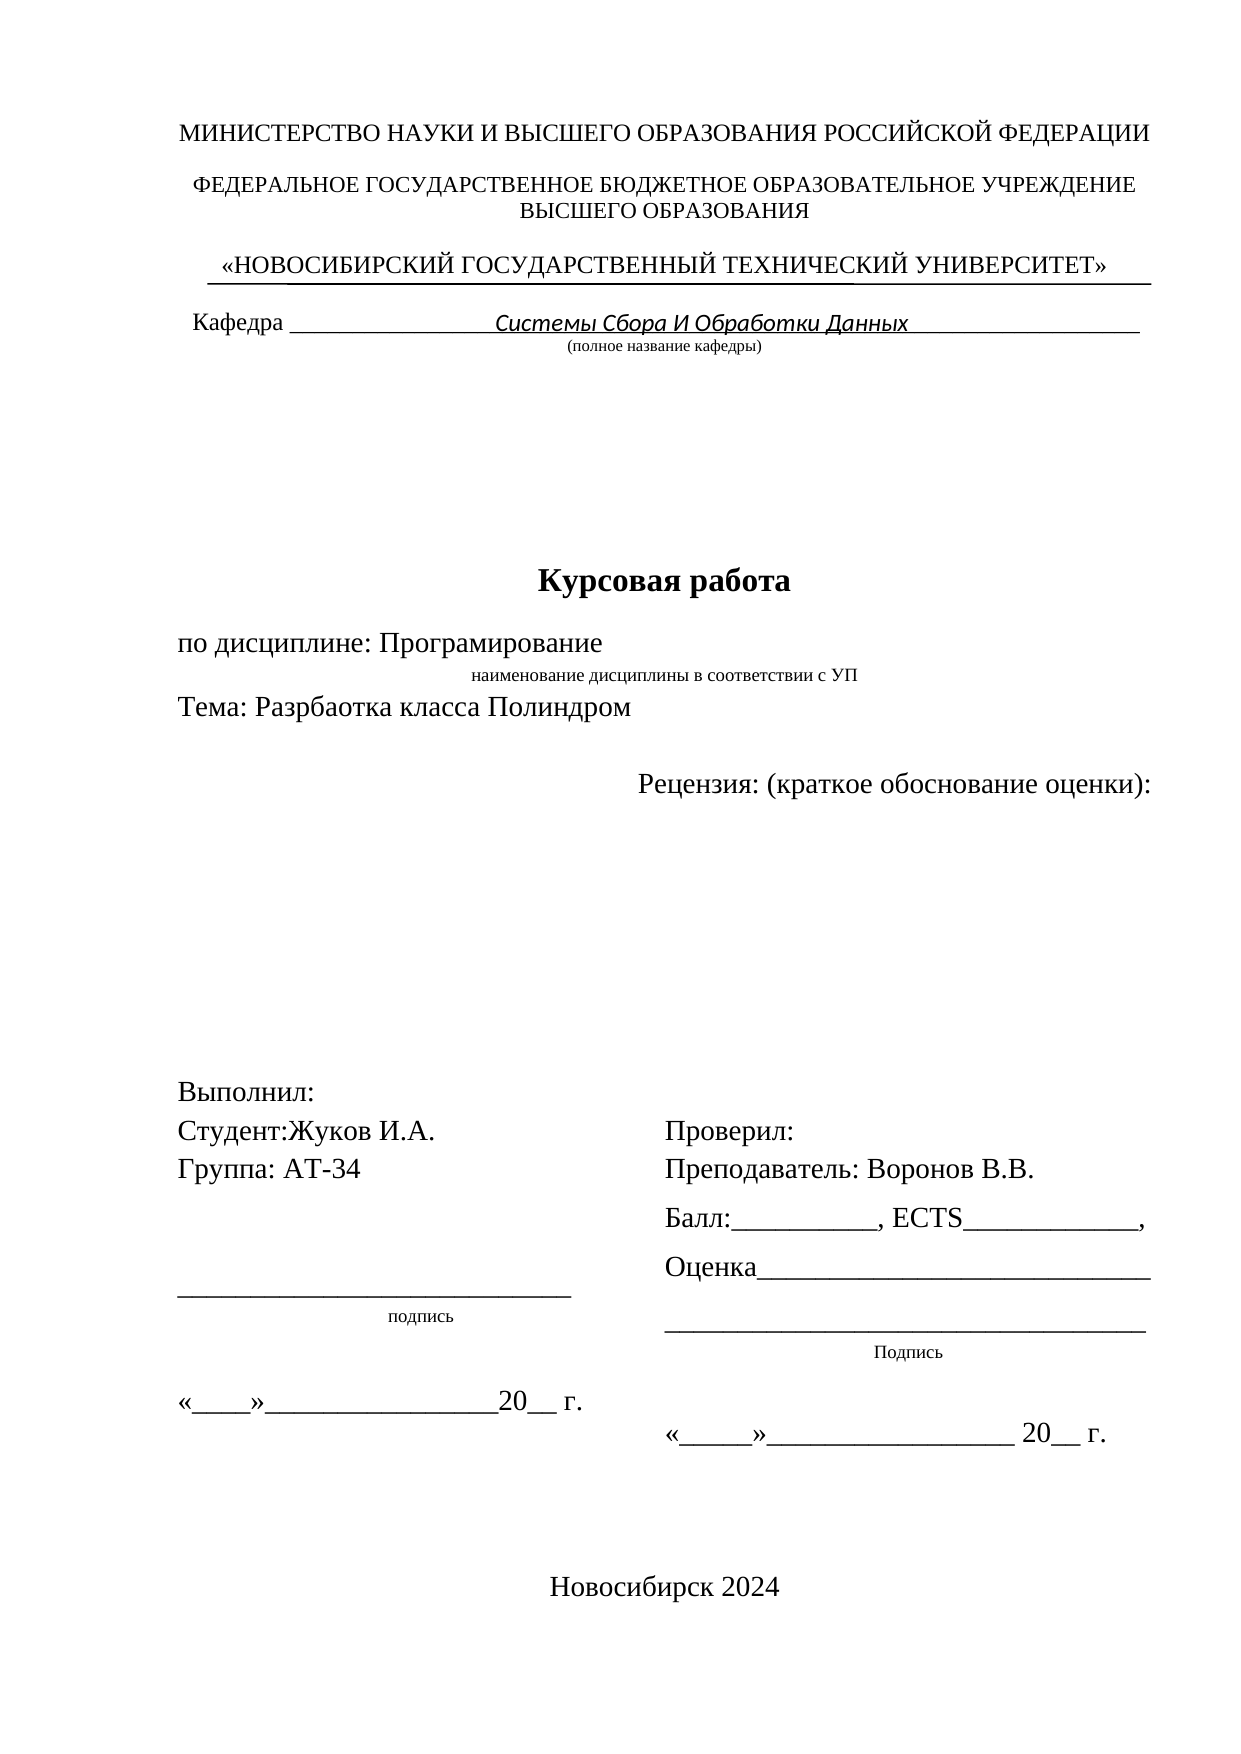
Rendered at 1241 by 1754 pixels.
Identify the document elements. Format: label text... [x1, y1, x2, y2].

text Студент:Жуков И.А. [177, 1113, 664, 1146]
text МИНИСТЕРСТВО НАУКИ И ВЫСШЕГО ОБРАЗОВАНИЯ РОССИЙСКОЙ ФЕДЕРАЦИИ [177, 118, 1152, 147]
text наименование дисциплины в соответствии с УП [177, 664, 1152, 685]
text Преподаватель: Воронов В.В. [664, 1151, 1152, 1185]
text подпись [177, 1305, 664, 1327]
text Тема: Разрбаотка класса Полиндром [177, 689, 1152, 722]
text Новосибирск 2024 [177, 1569, 1152, 1603]
text ВЫСШЕГО ОБРАЗОВАНИЯ [177, 197, 1152, 224]
text по дисциплине: Програмирование [177, 625, 1152, 659]
text Подпись [664, 1341, 1152, 1362]
text Проверил: [664, 1113, 1152, 1146]
text Курсовая работа [177, 560, 1152, 599]
text Группа: АТ-34 [177, 1151, 664, 1185]
text «____»________________20__ г. [177, 1383, 664, 1417]
text ___________________________ [177, 1267, 664, 1300]
text Оценка___________________________ [664, 1249, 1152, 1283]
text Кафедра ____________________________________________________________________ [177, 307, 1152, 336]
text «_____»_________________ 20__ г. [664, 1415, 1152, 1449]
text Балл:__________, ECTS____________, [664, 1200, 1152, 1234]
text ФЕДЕРАЛЬНОЕ ГОСУДАРСТВЕННОЕ БЮДЖЕТНОЕ ОБРАЗОВАТЕЛЬНОЕ УЧРЕЖДЕНИЕ [177, 171, 1152, 197]
text Рецензия: (краткое обоснование оценки): [177, 766, 1152, 799]
text Выполнил: [177, 1074, 664, 1108]
text (полное название кафедры) [177, 336, 1152, 355]
text «НОВОСИБИРСКИЙ ГОСУДАРСТВЕННЫЙ ТЕХНИЧЕСКИЙ УНИВЕРСИТЕТ» [177, 250, 1152, 279]
text _________________________________ [664, 1302, 1152, 1336]
